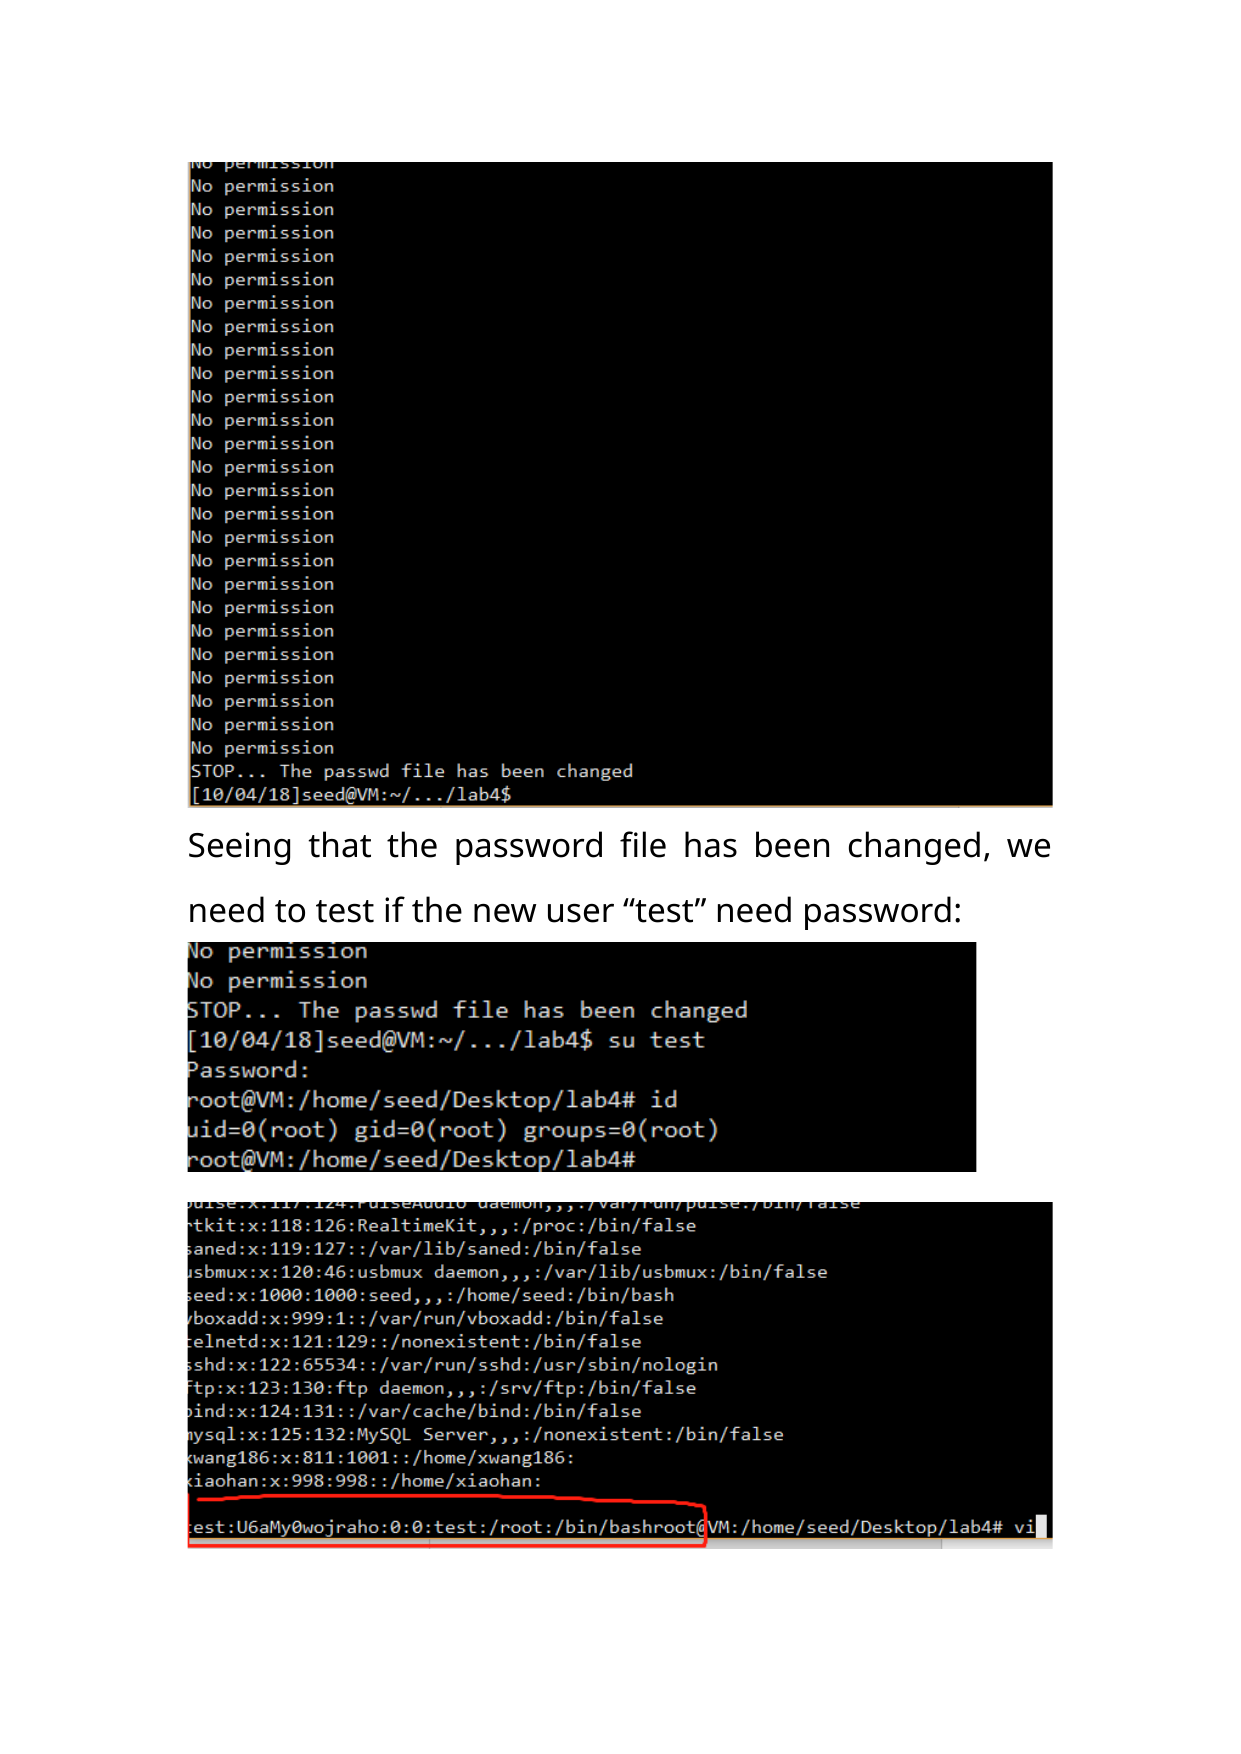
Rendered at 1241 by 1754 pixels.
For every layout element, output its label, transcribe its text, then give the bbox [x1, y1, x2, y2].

picture [187, 1202, 1053, 1549]
picture [187, 942, 977, 1172]
picture [187, 162, 1053, 808]
text Seeing that the password file has been changed, we need to test if the new user “test” need password: [187, 812, 1053, 942]
